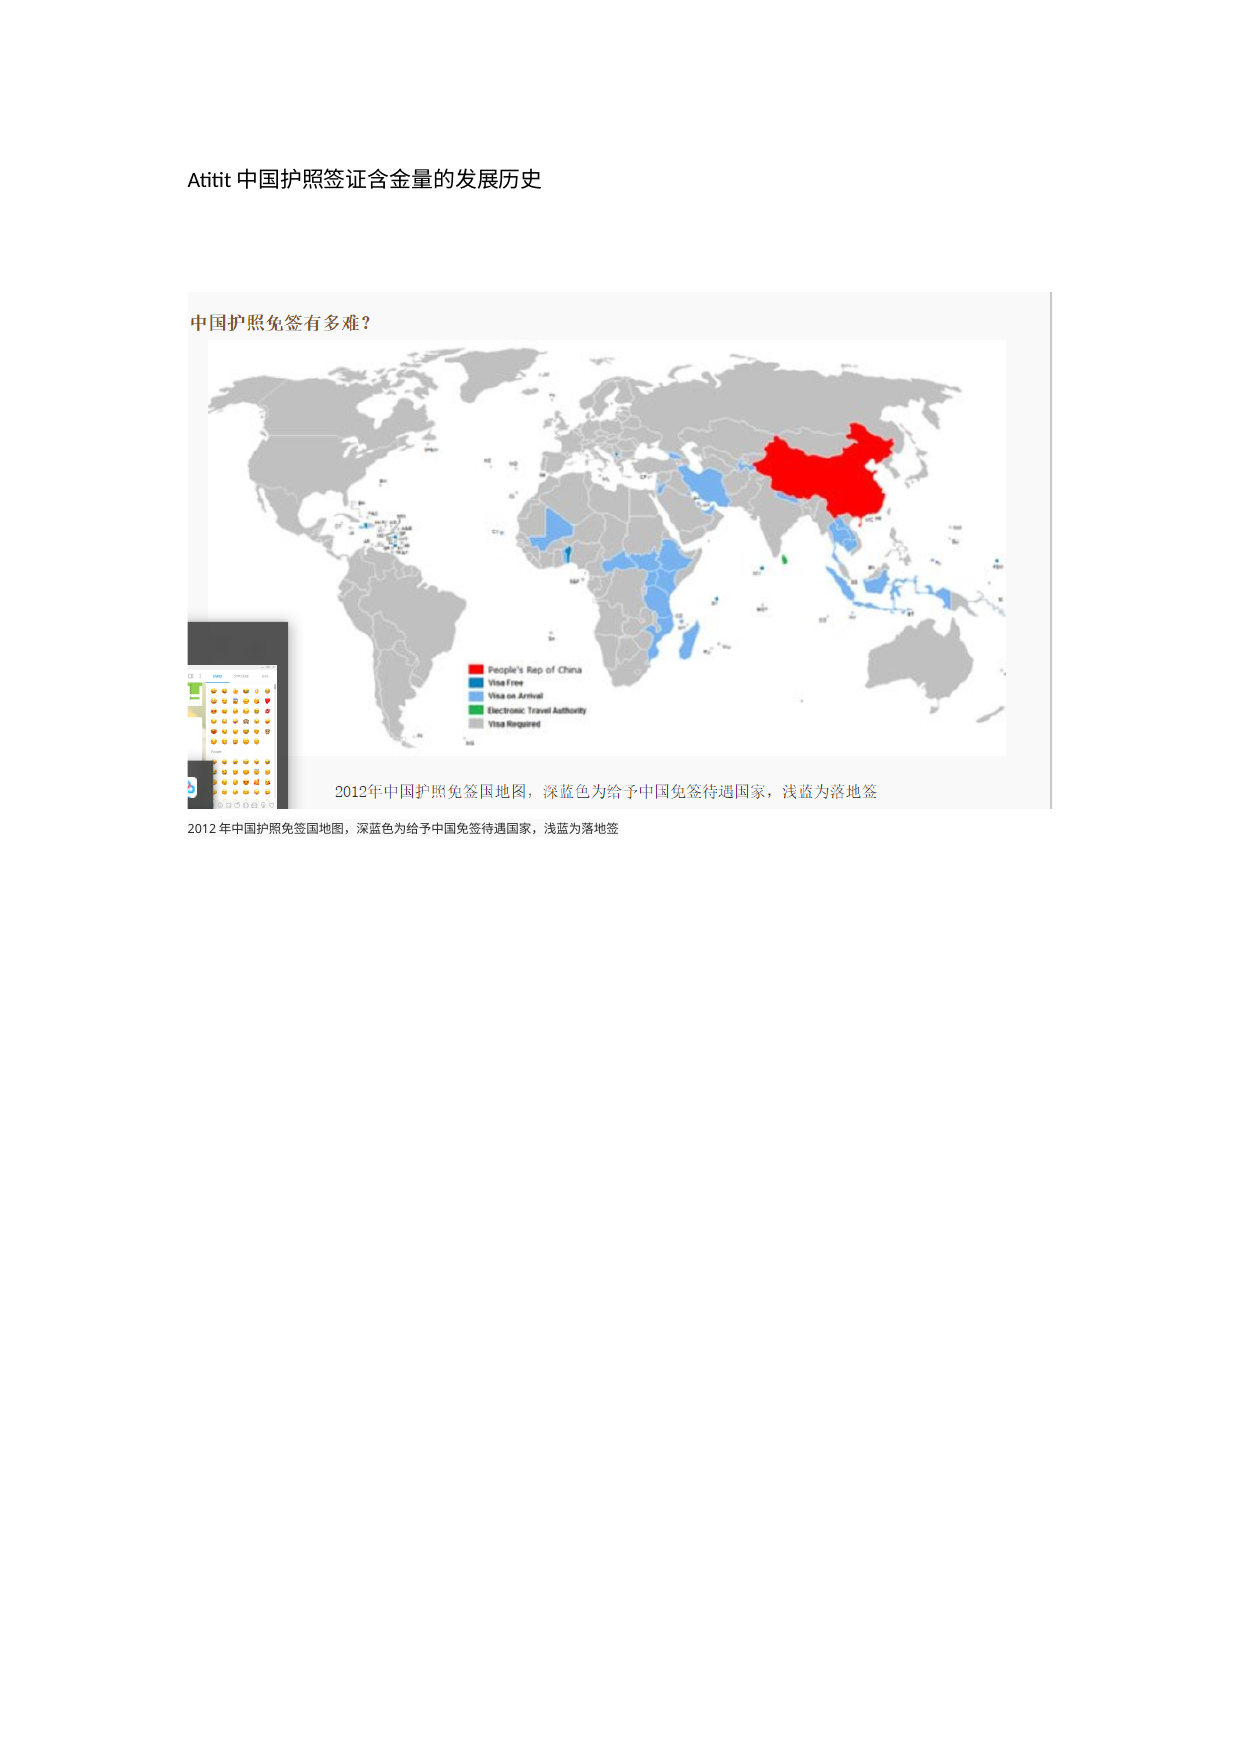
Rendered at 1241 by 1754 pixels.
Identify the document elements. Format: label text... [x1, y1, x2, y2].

text 2012年中国护照免签国地图，深蓝色为给予中国免签待遇国家，浅蓝为落地签 [187, 812, 1053, 844]
text Atitit 中国护照签证含金量的发展历史 [187, 162, 1053, 194]
picture [187, 292, 1053, 809]
